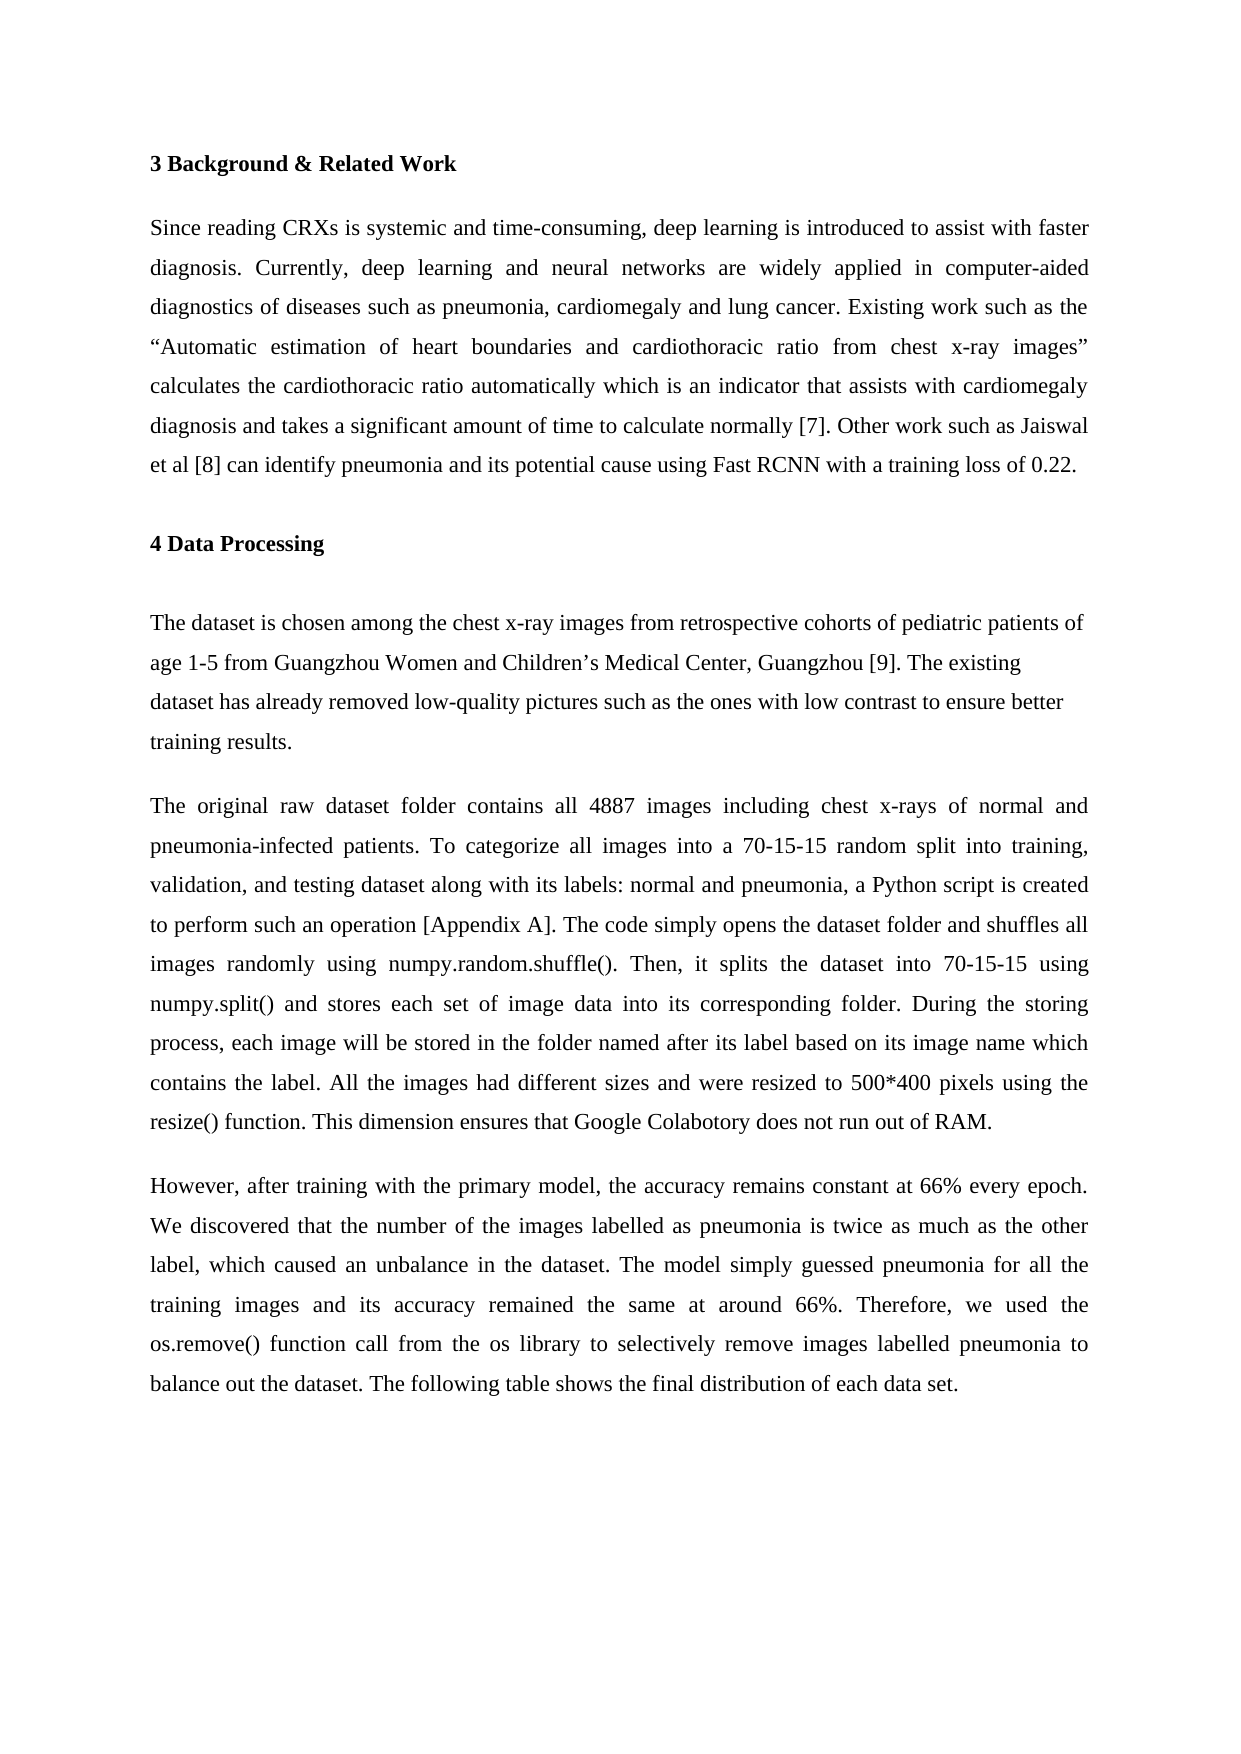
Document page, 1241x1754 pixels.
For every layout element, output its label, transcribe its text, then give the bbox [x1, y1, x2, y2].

text 3 Background & Related Work [150, 150, 1090, 176]
text Since reading CRXs is systemic and time-consuming, deep learning is introduced to assist with faster diagnosis. Currently, deep learning and neural networks are widely applied in computer-aided diagnostics of diseases such as pneumonia, cardiomegaly and lung cancer. Existing work such as the “Automatic estimation of heart boundaries and cardiothoracic ratio from chest x-ray images” calculates the cardiothoracic ratio automatically which is an indicator that assists with cardiomegaly diagnosis and takes a significant amount of time to calculate normally [7]. Other work such as Jaiswal et al [8] can identify pneumonia and its potential cause using Fast RCNN with a training loss of 0.22. [150, 214, 1090, 478]
text The original raw dataset folder contains all 4887 images including chest x-rays of normal and pneumonia-infected patients. To categorize all images into a 70-15-15 random split into training, validation, and testing dataset along with its labels: normal and pneumonia, a Python script is created to perform such an operation [Appendix A]. The code simply opens the dataset folder and shuffles all images randomly using numpy.random.shuffle(). Then, it splits the dataset into 70-15-15 using numpy.split() and stores each set of image data into its corresponding folder. During the storing process, each image will be stored in the folder named after its label based on its image name which contains the label. All the images had different sizes and were resized to 500*400 pixels using the resize() function. This dimension ensures that Google Colabotory does not run out of RAM. [150, 792, 1090, 1134]
text 4 Data Processing [150, 530, 1090, 557]
text The dataset is chosen among the chest x-ray images from retrospective cohorts of pediatric patients of age 1-5 from Guangzhou Women and Children’s Medical Center, Guangzhou [9]. The existing dataset has already removed low-quality pictures such as the ones with low contrast to ensure better training results. [150, 609, 1090, 754]
text However, after training with the primary model, the accuracy remains constant at 66% every epoch. We discovered that the number of the images labelled as pneumonia is twice as much as the other label, which caused an unbalance in the dataset. The model simply guessed pneumonia for all the training images and its accuracy remained the same at around 66%. Therefore, we used the os.remove() function call from the os library to selectively remove images labelled pneumonia to balance out the dataset. The following table shows the final distribution of each data set. [150, 1172, 1090, 1396]
